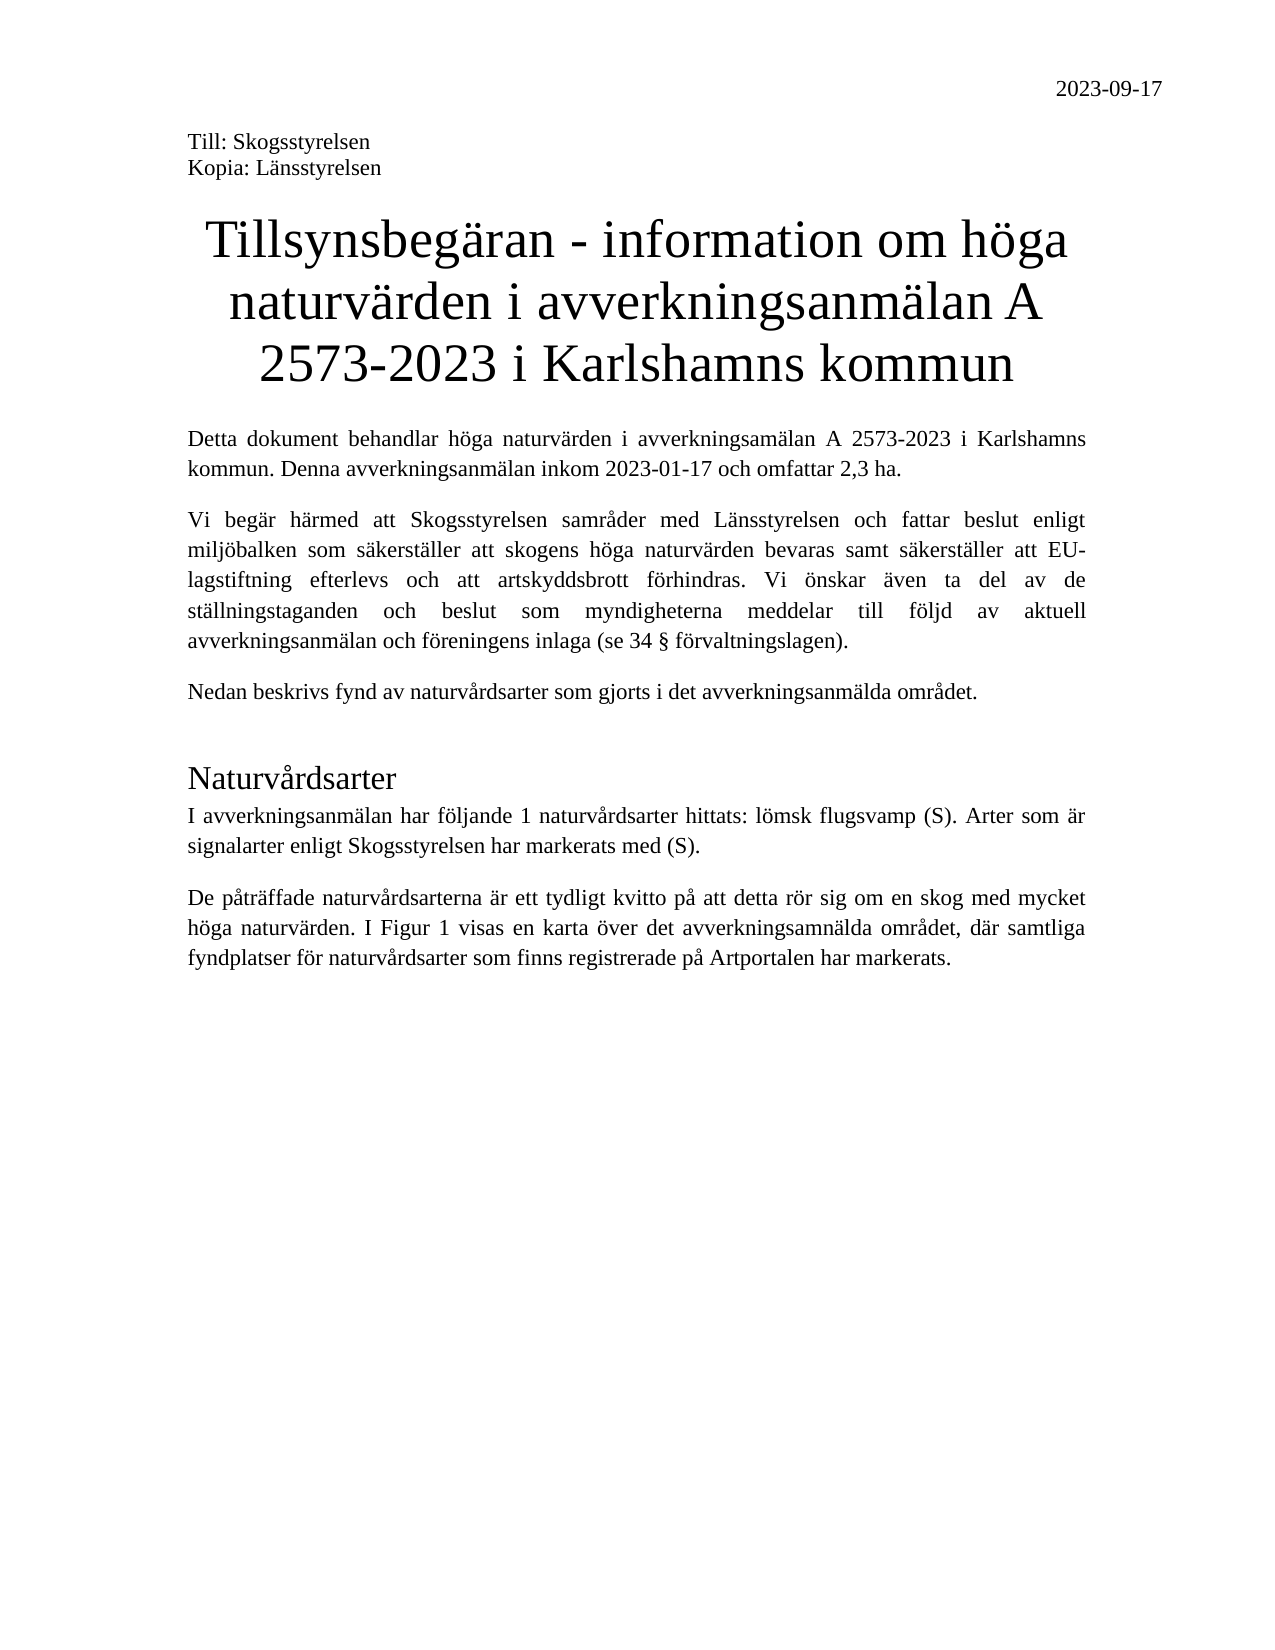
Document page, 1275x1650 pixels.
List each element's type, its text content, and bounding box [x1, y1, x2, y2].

title Tillsynsbegäran - information om höga naturvärden i avverkningsanmälan A 2573-2023 i Karlshamns kommun [187, 207, 1087, 394]
text Nedan beskrivs fynd av naturvårdsarter som gjorts i det avverkningsanmälda området. [187, 678, 1087, 704]
text I avverkningsanmälan har följande 1 naturvårdsarter hittats: lömsk flugsvamp (S). Arter som är signalarter enligt Skogsstyrelsen har markerats med (S). [187, 802, 1087, 859]
text De påträffade naturvårdsarterna är ett tydligt kvitto på att detta rör sig om en skog med mycket höga naturvärden. I Figur 1 visas en karta över det avverkningsamnälda området, där samtliga fyndplatser för naturvårdsarter som finns registrerade på Artportalen har markerats. [187, 883, 1087, 970]
text Vi begär härmed att Skogsstyrelsen samråder med Länsstyrelsen och fattar beslut enligt miljöbalken som säkerställer att skogens höga naturvärden bevaras samt säkerställer att EU-lagstiftning efterlevs och att artskyddsbrott förhindras. Vi önskar även ta del av de ställningstaganden och beslut som myndigheterna meddelar till följd av aktuell avverkningsanmälan och föreningens inlaga (se 34 § förvaltningslagen). [187, 506, 1087, 653]
text Detta dokument behandlar höga naturvärden i avverkningsamälan A 2573-2023 i Karlshamns kommun. Denna avverkningsanmälan inkom 2023-01-17 och omfattar 2,3 ha. [187, 425, 1087, 481]
subtitle Naturvårdsarter [187, 758, 1087, 797]
